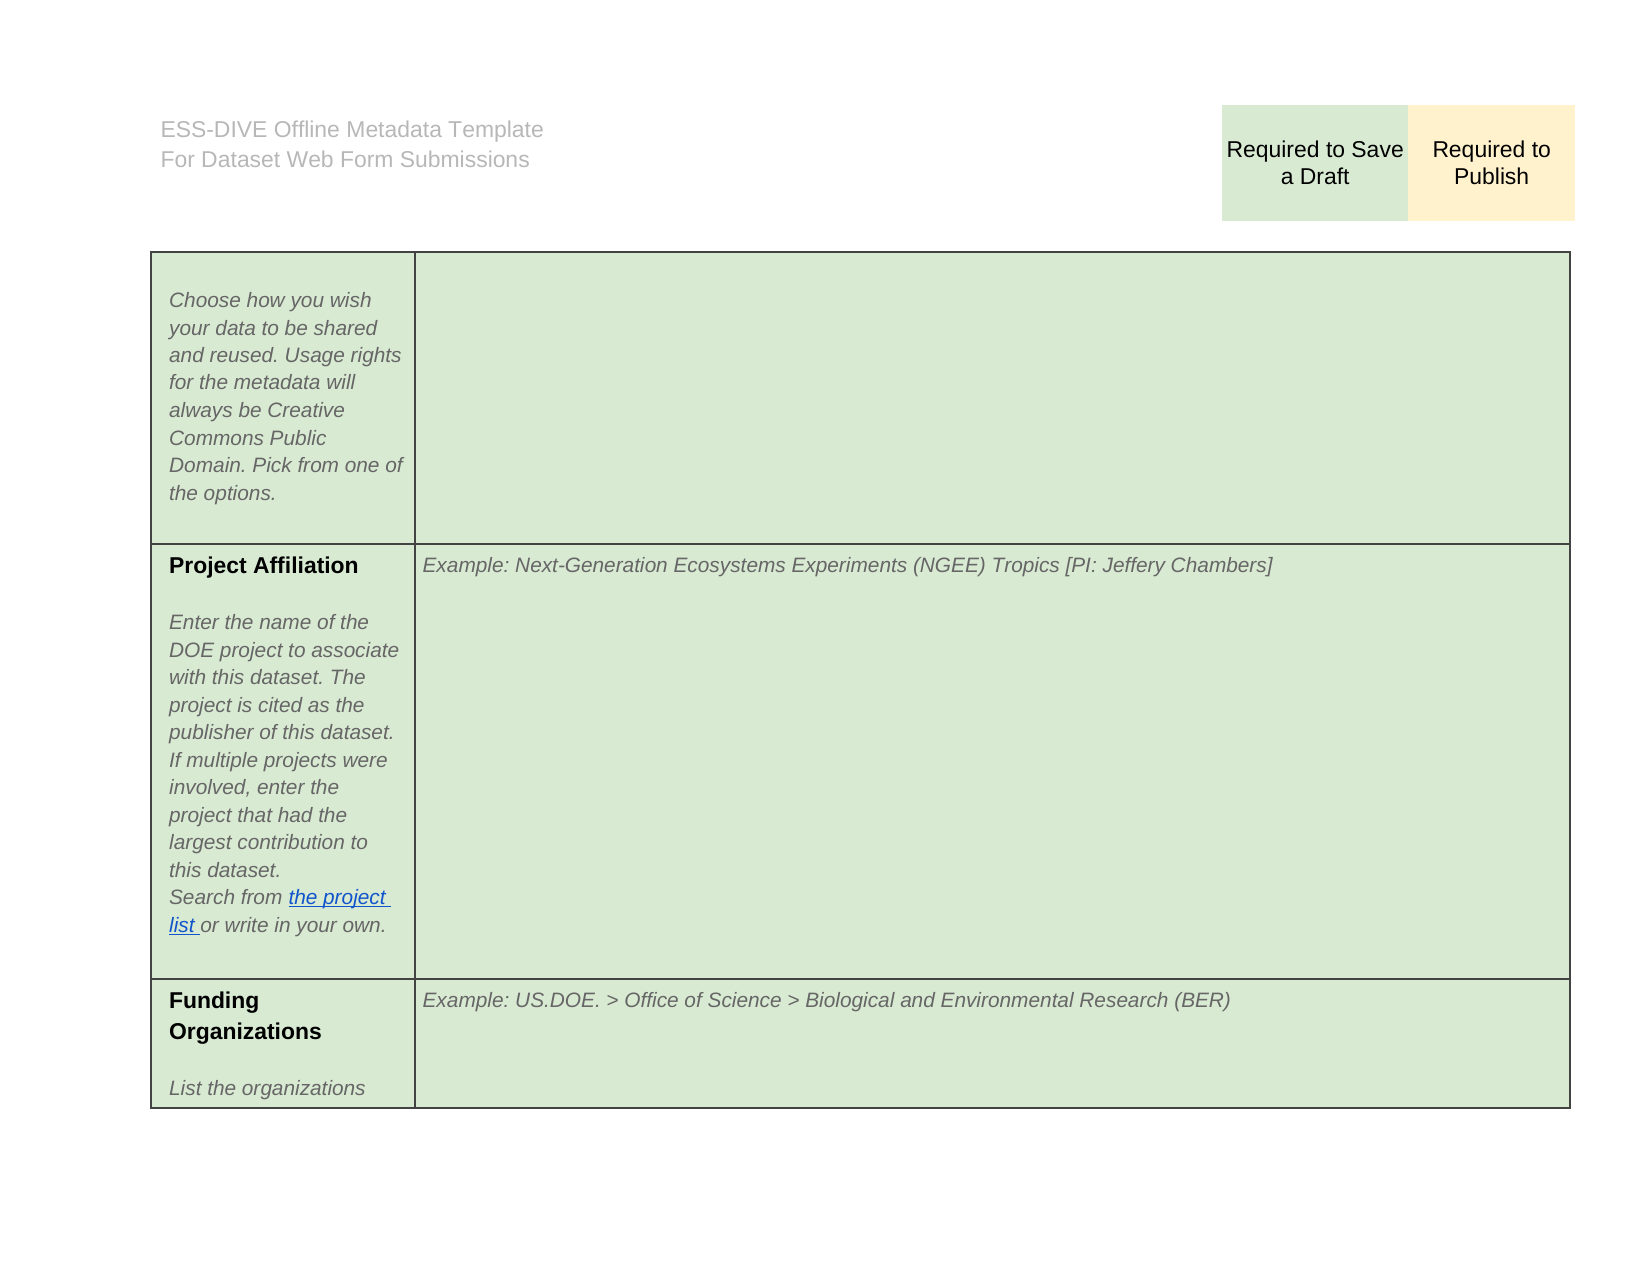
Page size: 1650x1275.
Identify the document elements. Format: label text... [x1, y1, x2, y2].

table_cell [416, 253, 1569, 543]
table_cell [152, 253, 414, 543]
table_cell Project Affiliation Enter the name of the DOE project to associate with this dataset. The project is cited as the publisher of this dataset. If multiple projects were involved, enter the project that had the largest contribution to this dataset. Search from the project list or write in your own. [152, 545, 414, 978]
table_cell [152, 980, 414, 1107]
table_cell Example: Next-Generation Ecosystems Experiments (NGEE) Tropics [PI: Jeffery Chambers] [416, 545, 1569, 978]
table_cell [416, 980, 1569, 1107]
